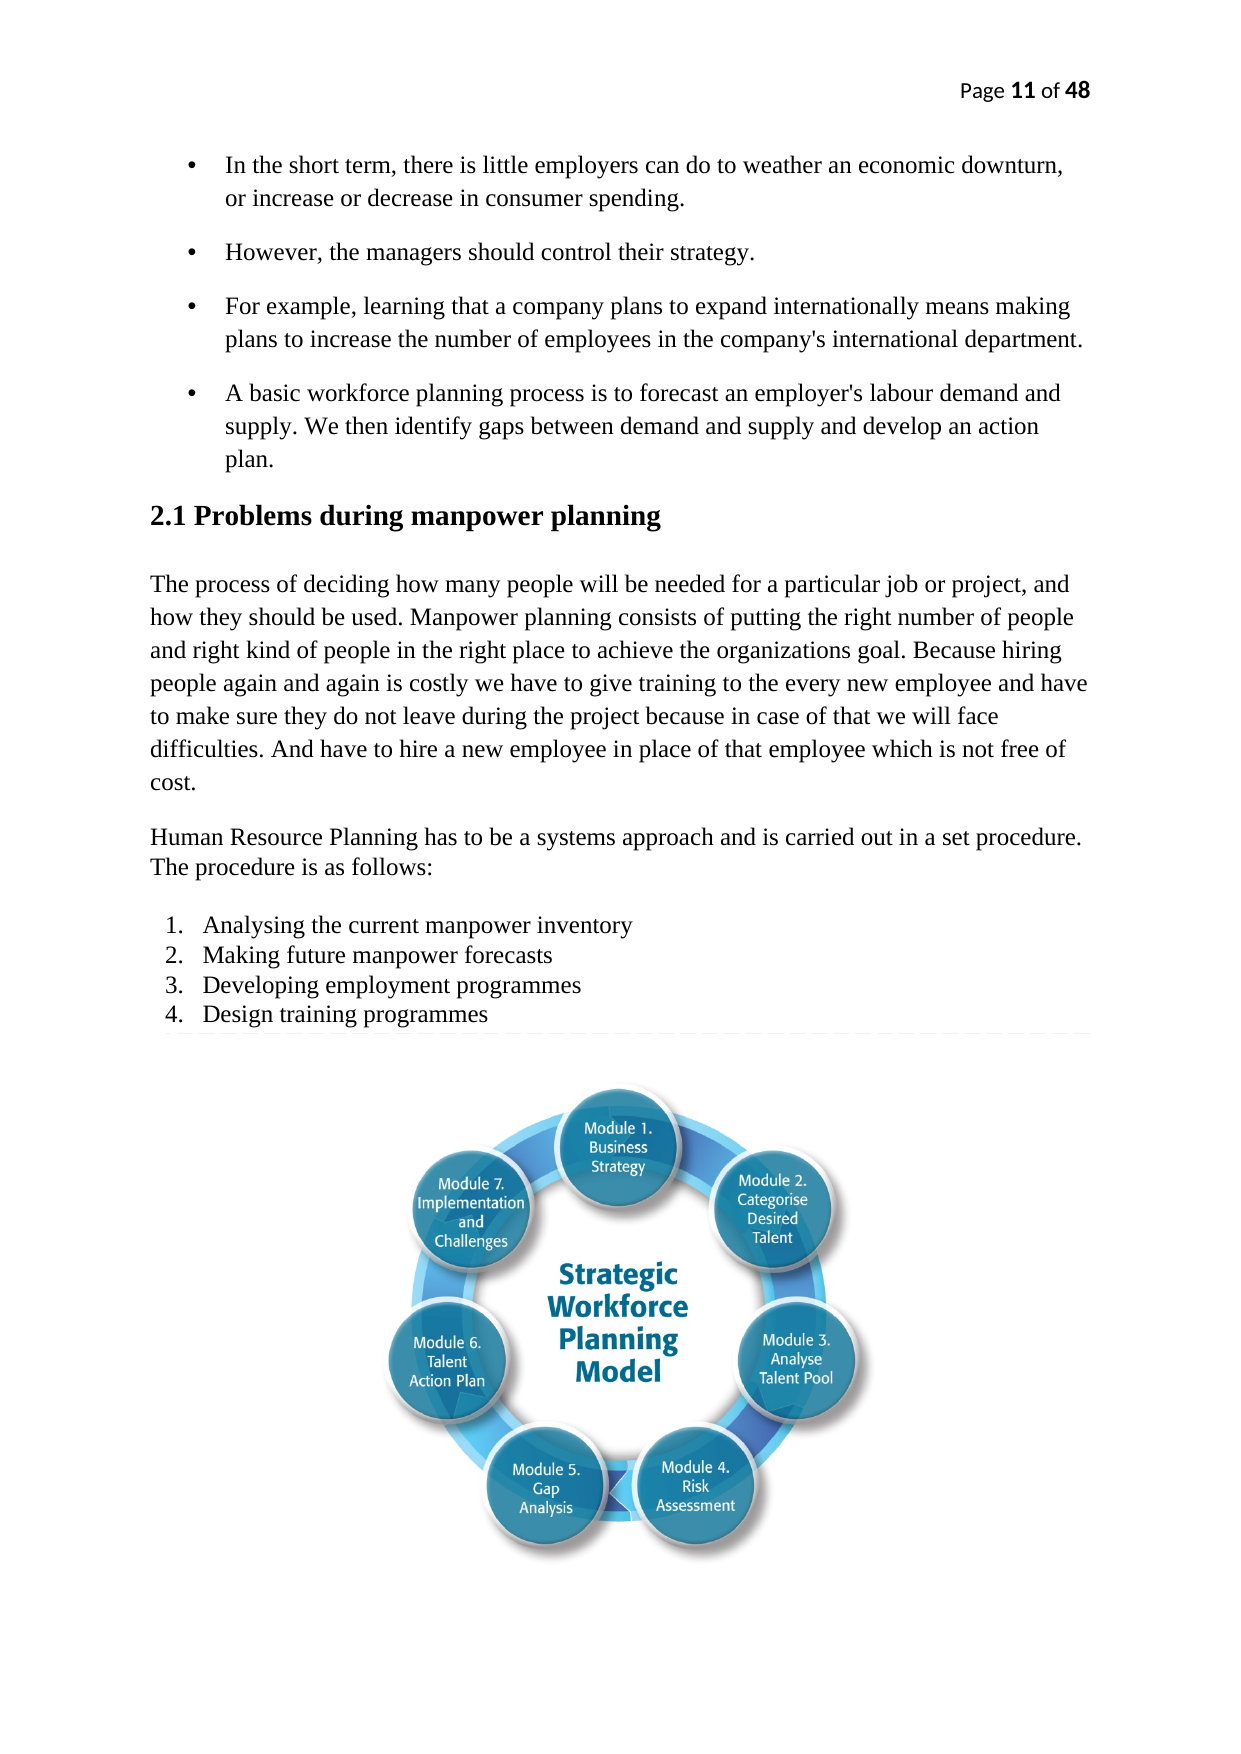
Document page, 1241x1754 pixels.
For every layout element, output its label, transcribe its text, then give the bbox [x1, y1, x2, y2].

list Making future manpower forecasts [165, 939, 1090, 969]
text The process of deciding how many people will be needed for a particular job or project, and how they should be used. Manpower planning consists of putting the right number of people and right kind of people in the right place to achieve the organizations goal. Because hiring people again and again is costly we have to give training to the every new employee and have to make sure they do not leave during the project because in case of that we will face difficulties. And have to hire a new employee in place of that employee which is not free of cost. [150, 569, 1090, 796]
list For example, learning that a company plans to expand internationally means making plans to increase the number of employees in the company's international department. [187, 291, 1090, 353]
list However, the managers should control their strategy. [187, 237, 1090, 266]
text Human Resource Planning has to be a systems approach and is carried out in a set procedure. The procedure is as follows: [150, 821, 1090, 880]
text 2.1 Problems during manpower planning [150, 498, 1090, 531]
list Analysing the current manpower inventory [165, 909, 1090, 939]
list A basic workforce planning process is to forecast an employer's labour demand and supply. We then identify gaps between demand and supply and develop an action plan. [187, 378, 1090, 473]
list Design training programmes [165, 999, 1090, 1033]
picture [344, 1033, 896, 1585]
list In the short term, there is little employers can do to weather an economic downturn, or increase or decrease in consumer spending. [187, 150, 1090, 212]
list Developing employment programmes [165, 969, 1090, 999]
